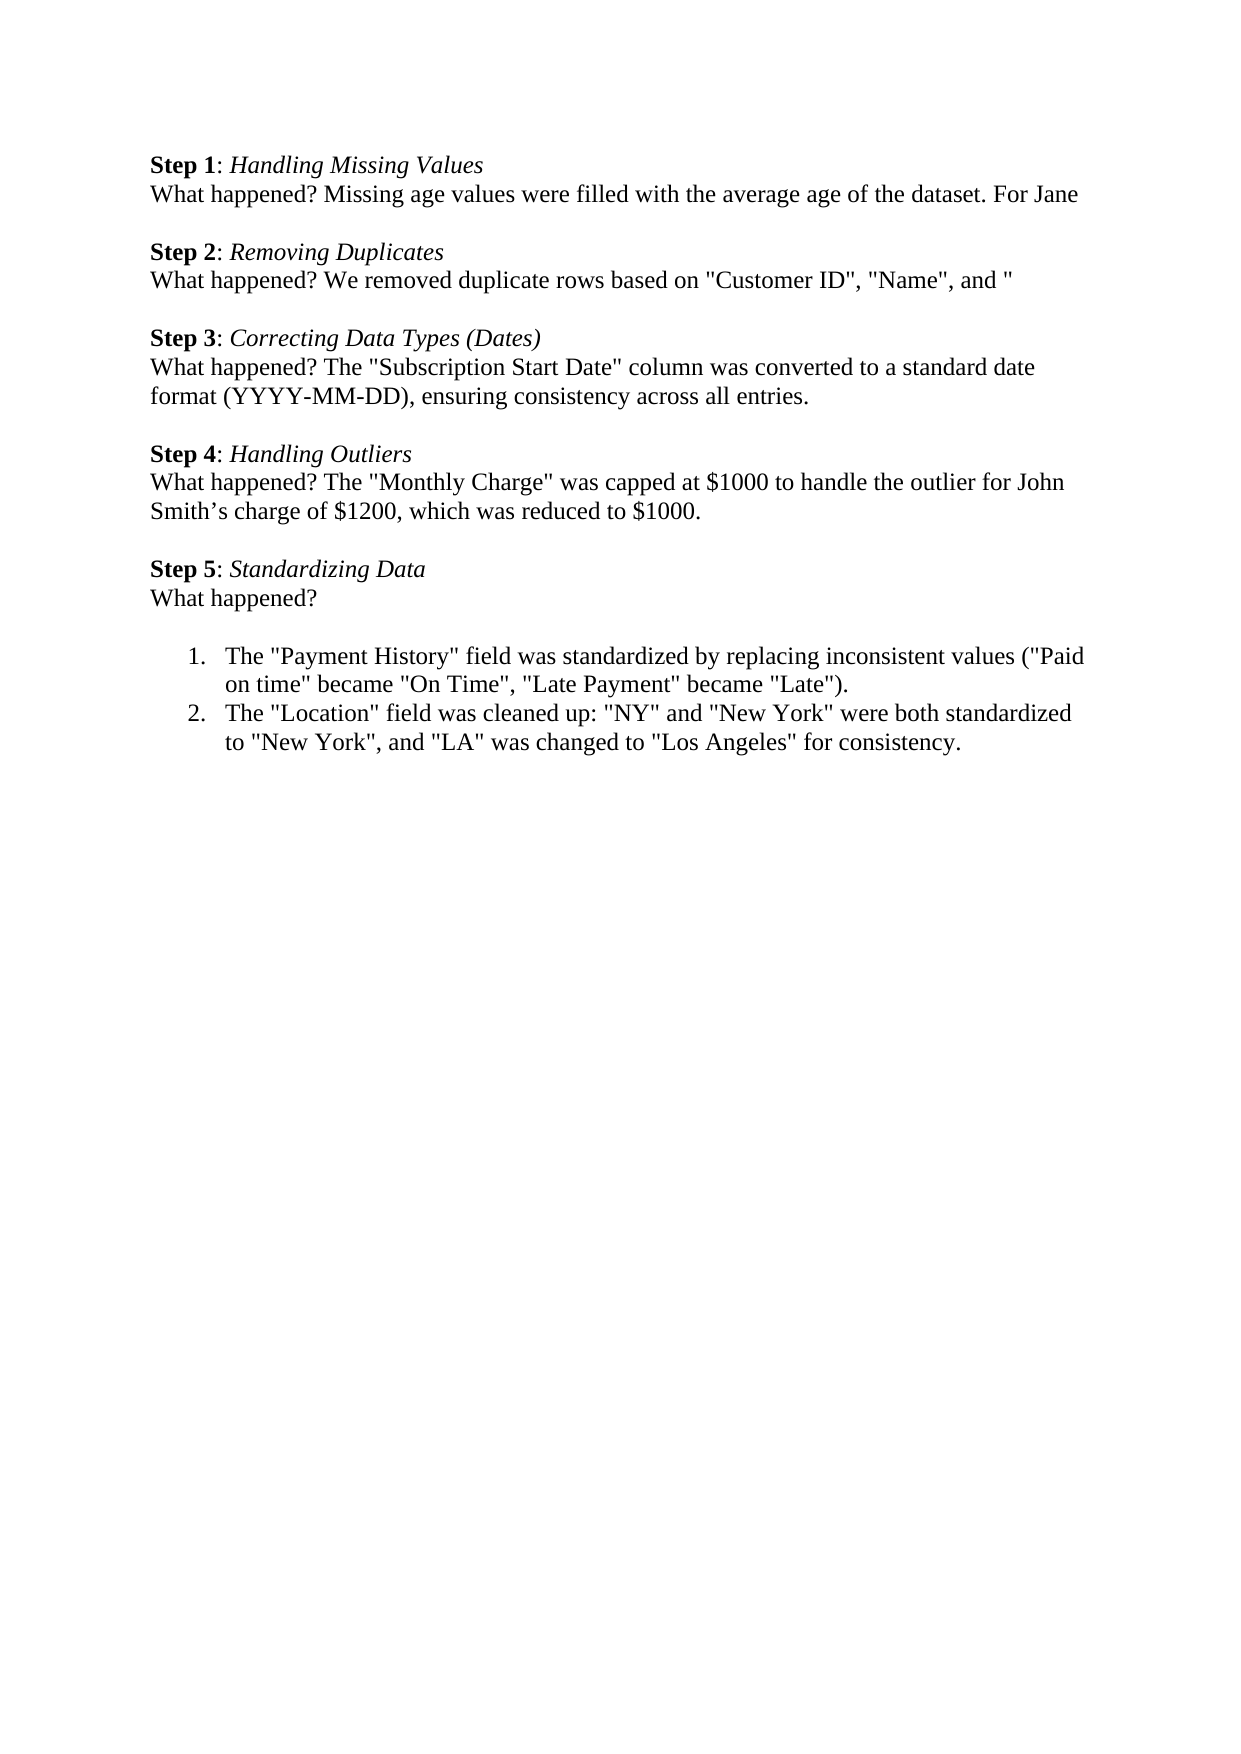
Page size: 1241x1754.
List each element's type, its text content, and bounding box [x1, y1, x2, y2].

list The "Location" field was cleaned up: "NY" and "New York" were both standardized to "New York", and "LA" was changed to "Los Angeles" for consistency. [187, 698, 1090, 756]
text Step 4: Handling Outliers What happened? The "Monthly Charge" was capped at $1000 to handle the outlier for John Smith’s charge of $1200, which was reduced to $1000. [150, 439, 1090, 525]
text Step 1: Handling Missing Values What happened? Missing age values were filled with the average age of the dataset. For Jane [150, 150, 1090, 207]
text Step 3: Correcting Data Types (Dates) What happened? The "Subscription Start Date" column was converted to a standard date format (YYYY-MM-DD), ensuring consistency across all entries. [150, 323, 1090, 409]
text Step 5: Standardizing Data What happened? [150, 554, 1090, 612]
text Step 2: Removing Duplicates What happened? We removed duplicate rows based on "Customer ID", "Name", and " [150, 237, 1090, 294]
list The "Payment History" field was standardized by replacing inconsistent values ("Paid on time" became "On Time", "Late Payment" became "Late"). [187, 641, 1090, 698]
